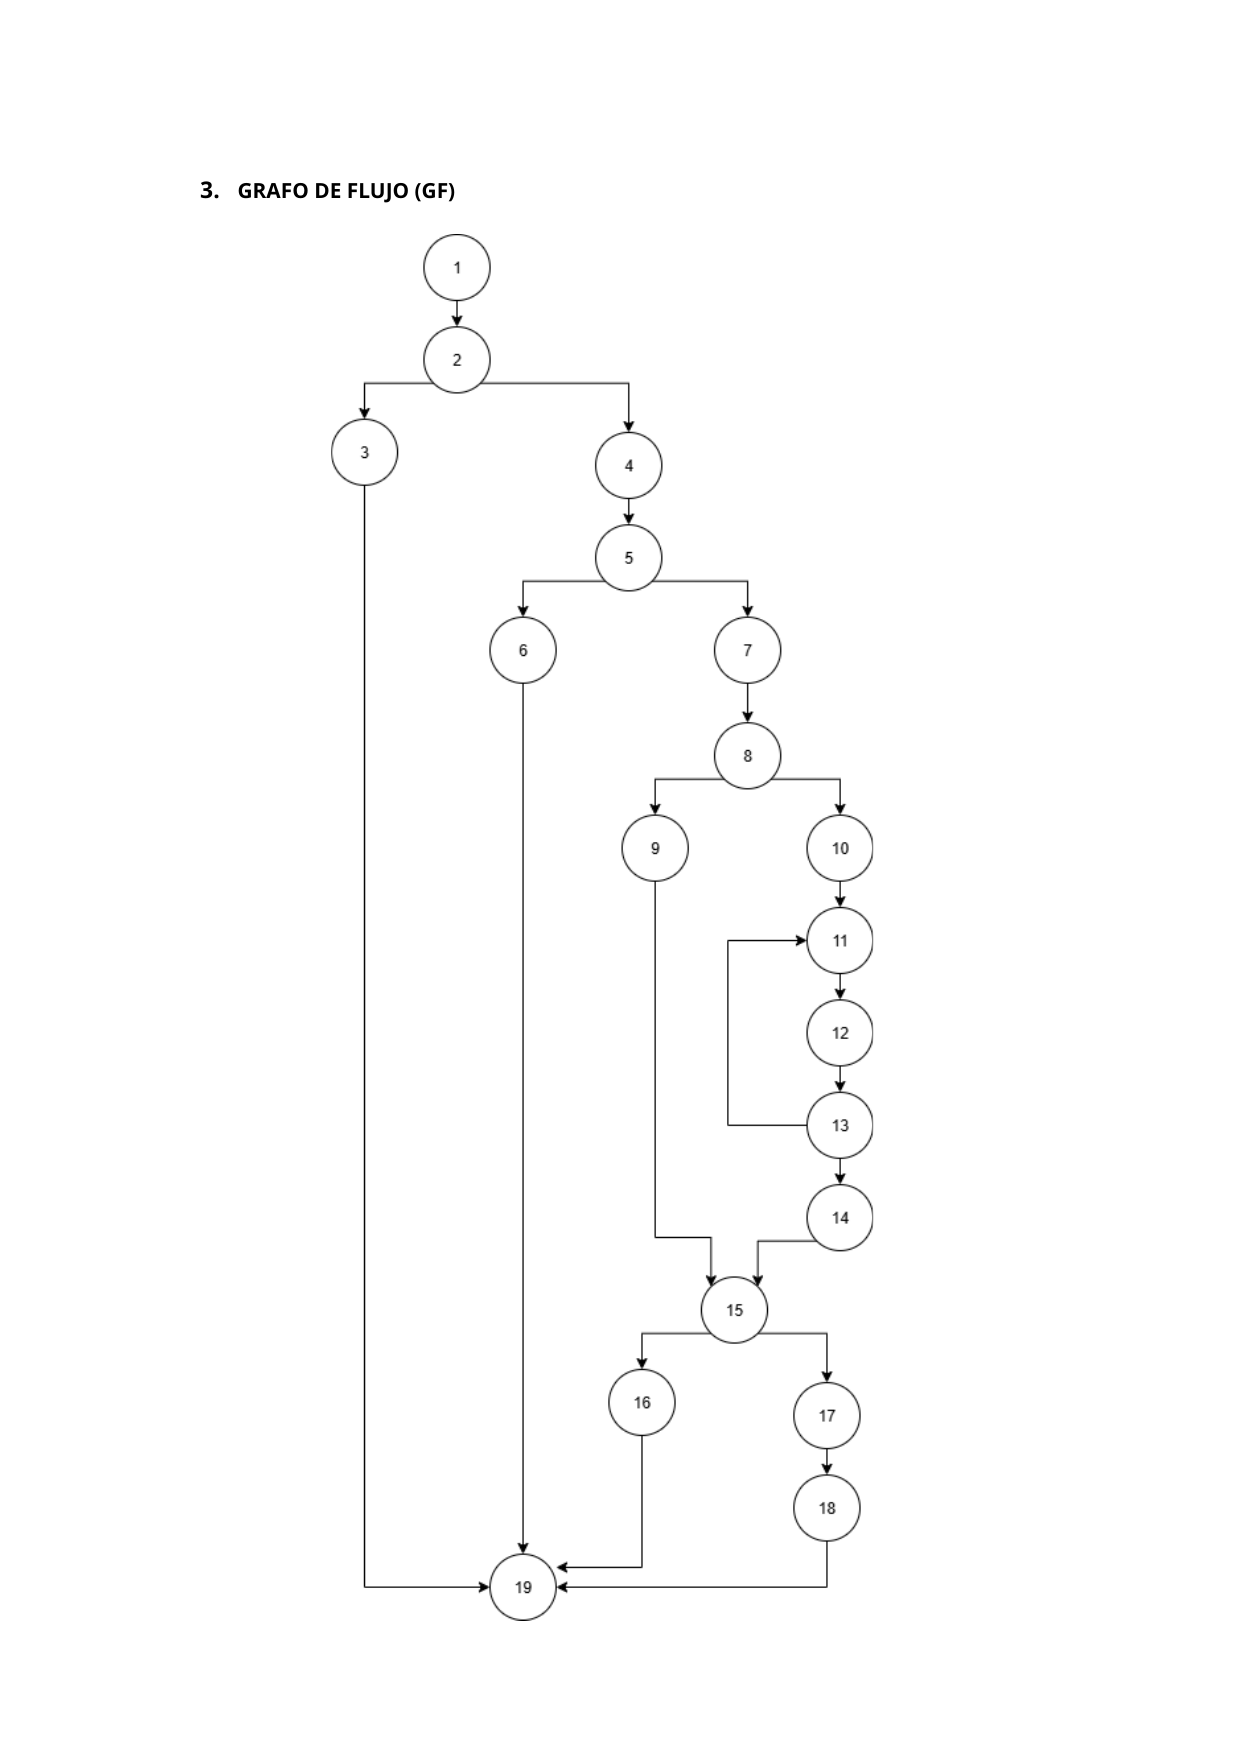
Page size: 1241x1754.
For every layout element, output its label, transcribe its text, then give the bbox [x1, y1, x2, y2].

picture [331, 234, 874, 1621]
list GRAFO DE FLUJO (GF) [200, 174, 1181, 206]
